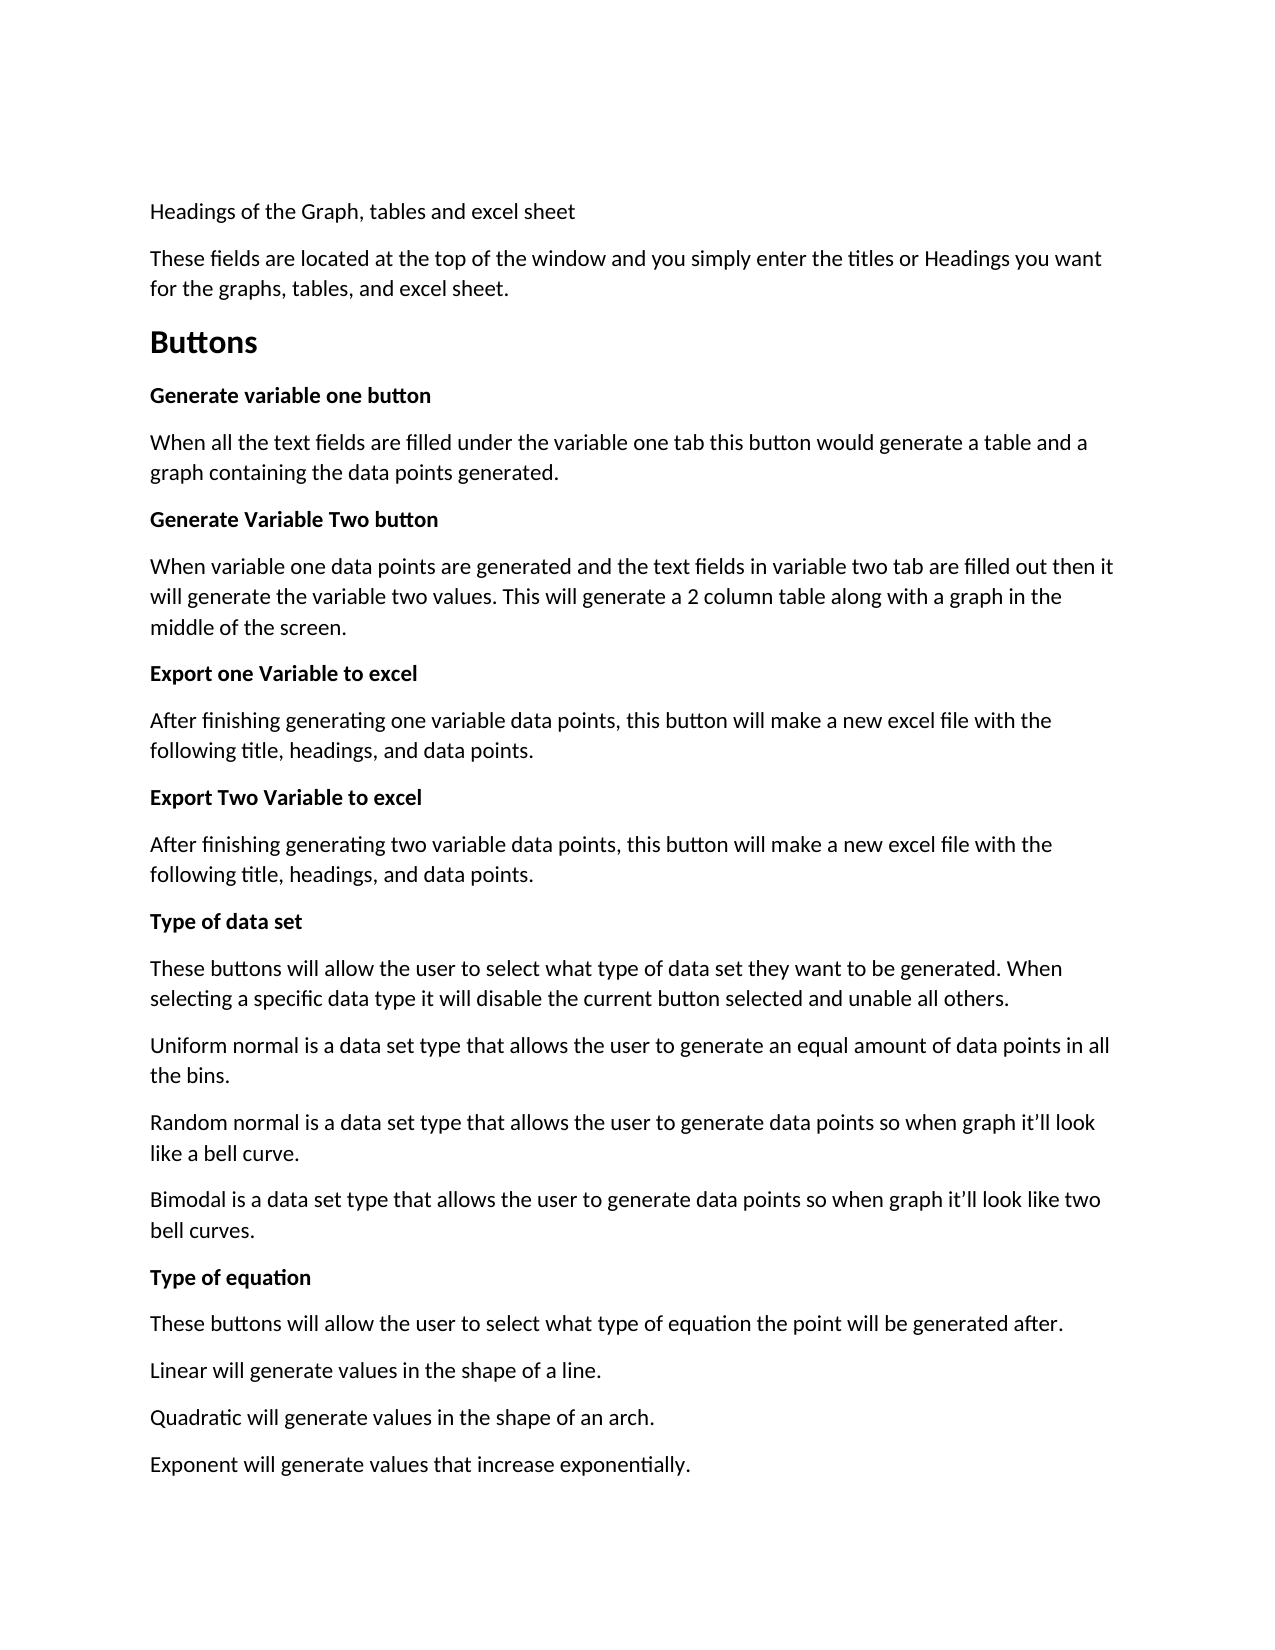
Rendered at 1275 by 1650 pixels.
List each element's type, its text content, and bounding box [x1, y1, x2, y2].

text Uniform normal is a data set type that allows the user to generate an equal amount of data points in all the bins. [150, 1031, 1125, 1090]
text After finishing generating two variable data points, this button will make a new excel file with the following title, headings, and data points. [150, 830, 1125, 889]
text Generate variable one button [150, 381, 1125, 409]
text Export Two Variable to excel [150, 783, 1125, 812]
text Exponent will generate values that increase exponentially. [150, 1450, 1125, 1478]
text These fields are located at the top of the window and you simply enter the titles or Headings you want for the graphs, tables, and excel sheet. [150, 244, 1125, 302]
text After finishing generating one variable data points, this button will make a new excel file with the following title, headings, and data points. [150, 706, 1125, 765]
text Bimodal is a data set type that allows the user to generate data points so when graph it’ll look like two bell curves. [150, 1186, 1125, 1244]
text Type of data set [150, 907, 1125, 936]
text These buttons will allow the user to select what type of equation the point will be generated after. [150, 1309, 1125, 1338]
text When variable one data points are generated and the text fields in variable two tab are filled out then it will generate the variable two values. This will generate a 2 column table along with a graph in the middle of the screen. [150, 552, 1125, 641]
text Random normal is a data set type that allows the user to generate data points so when graph it’ll look like a bell curve. [150, 1108, 1125, 1167]
text Headings of the Graph, tables and excel sheet [150, 197, 1125, 225]
text Export one Variable to excel [150, 659, 1125, 688]
text Type of equation [150, 1263, 1125, 1291]
text These buttons will allow the user to select what type of data set they want to be generated. When selecting a specific data type it will disable the current button selected and unable all others. [150, 954, 1125, 1013]
text Quadratic will generate values in the shape of an arch. [150, 1403, 1125, 1431]
text When all the text fields are filled under the variable one tab this button would generate a table and a graph containing the data points generated. [150, 428, 1125, 487]
text Linear will generate values in the shape of a line. [150, 1356, 1125, 1384]
text Buttons [150, 321, 1125, 362]
text Generate Variable Two button [150, 505, 1125, 533]
